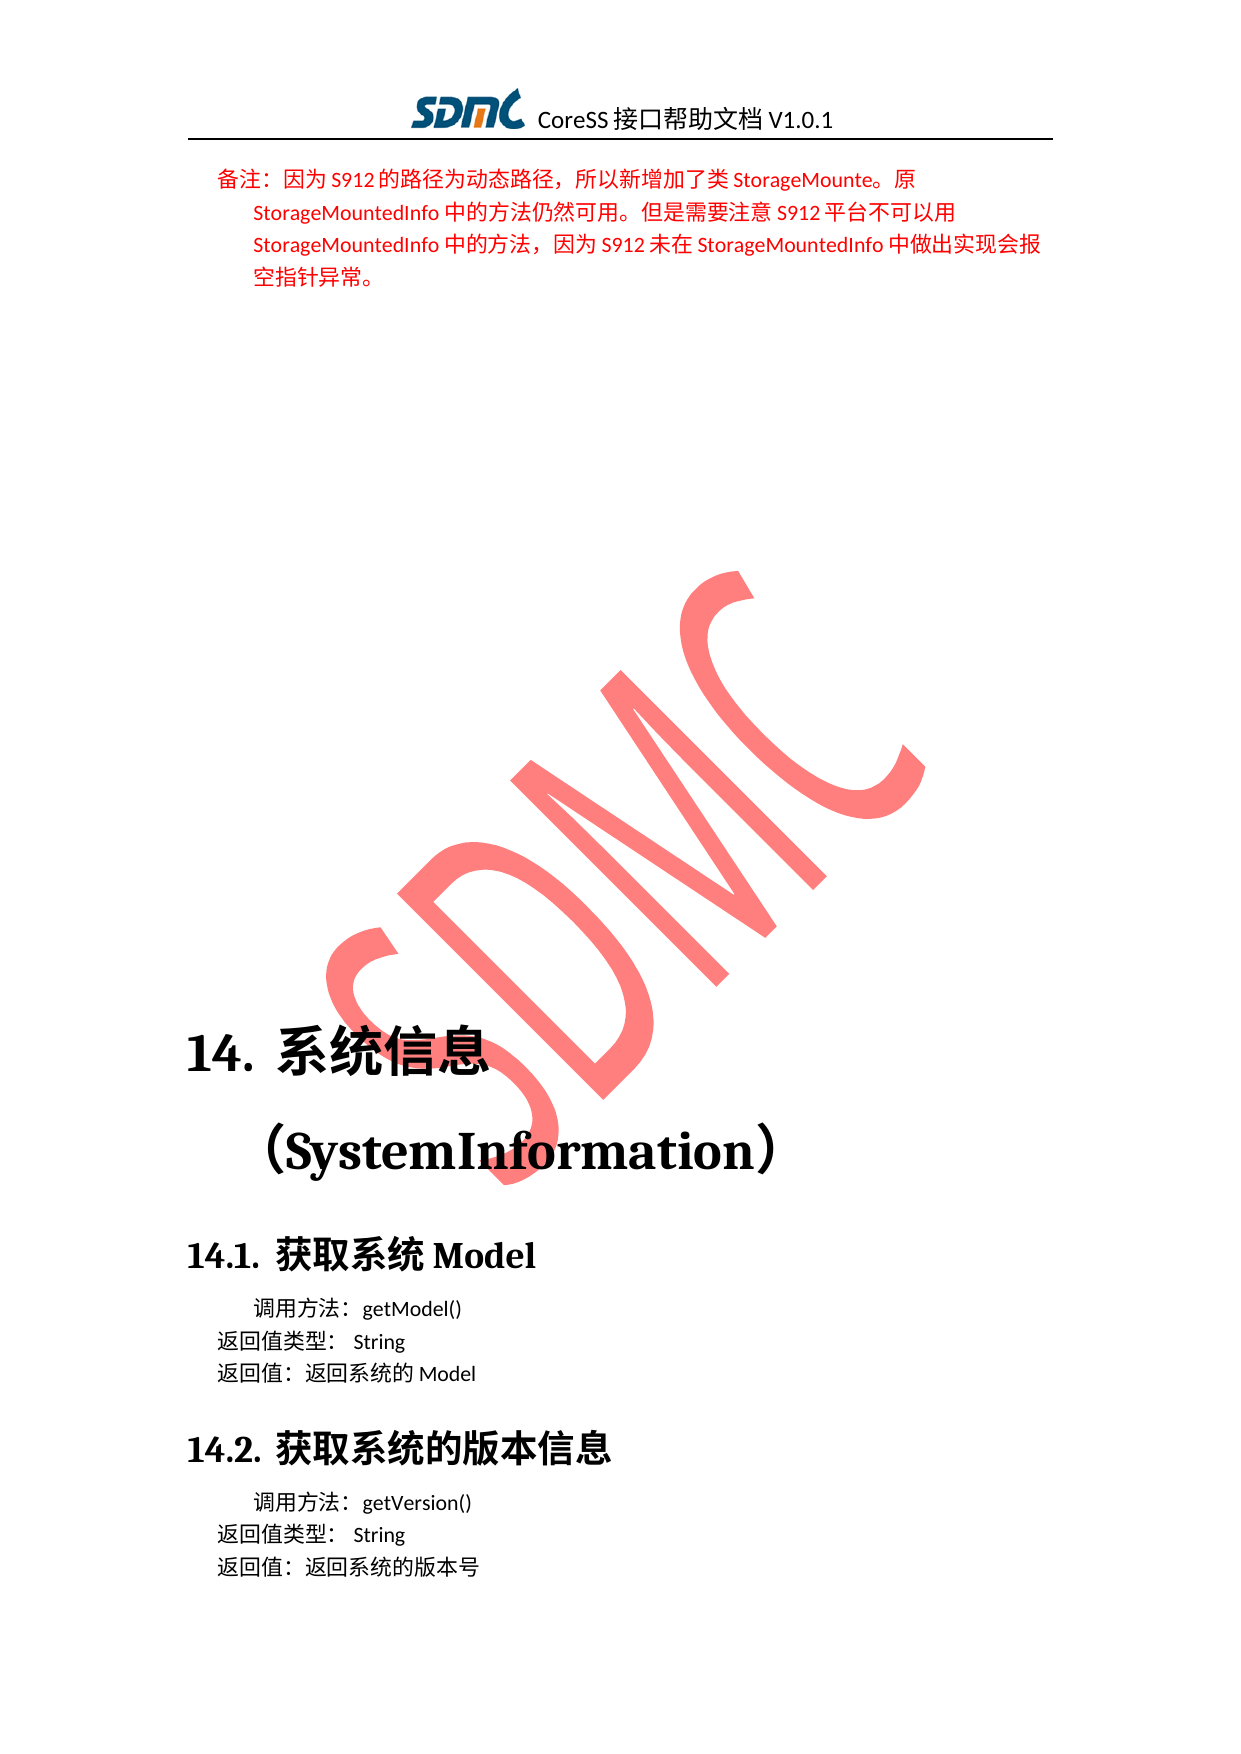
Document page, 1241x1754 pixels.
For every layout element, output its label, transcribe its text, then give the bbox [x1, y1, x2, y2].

text 返回值：返回系统的版本号 [187, 1549, 1053, 1582]
text 返回值：返回系统的Model [187, 1356, 1053, 1388]
subtitle 获取系统的版本信息 [187, 1413, 1053, 1478]
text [187, 162, 1053, 292]
text 调用方法：getModel() [187, 1291, 1053, 1323]
subtitle 获取系统Model [187, 1219, 1053, 1284]
picture [411, 88, 525, 129]
text 调用方法：getVersion() [187, 1484, 1053, 1517]
text 返回值类型： String [187, 1323, 1053, 1356]
text 返回值类型： String [187, 1517, 1053, 1549]
subtitle 系统信息（SystemInformation） [187, 999, 1053, 1194]
